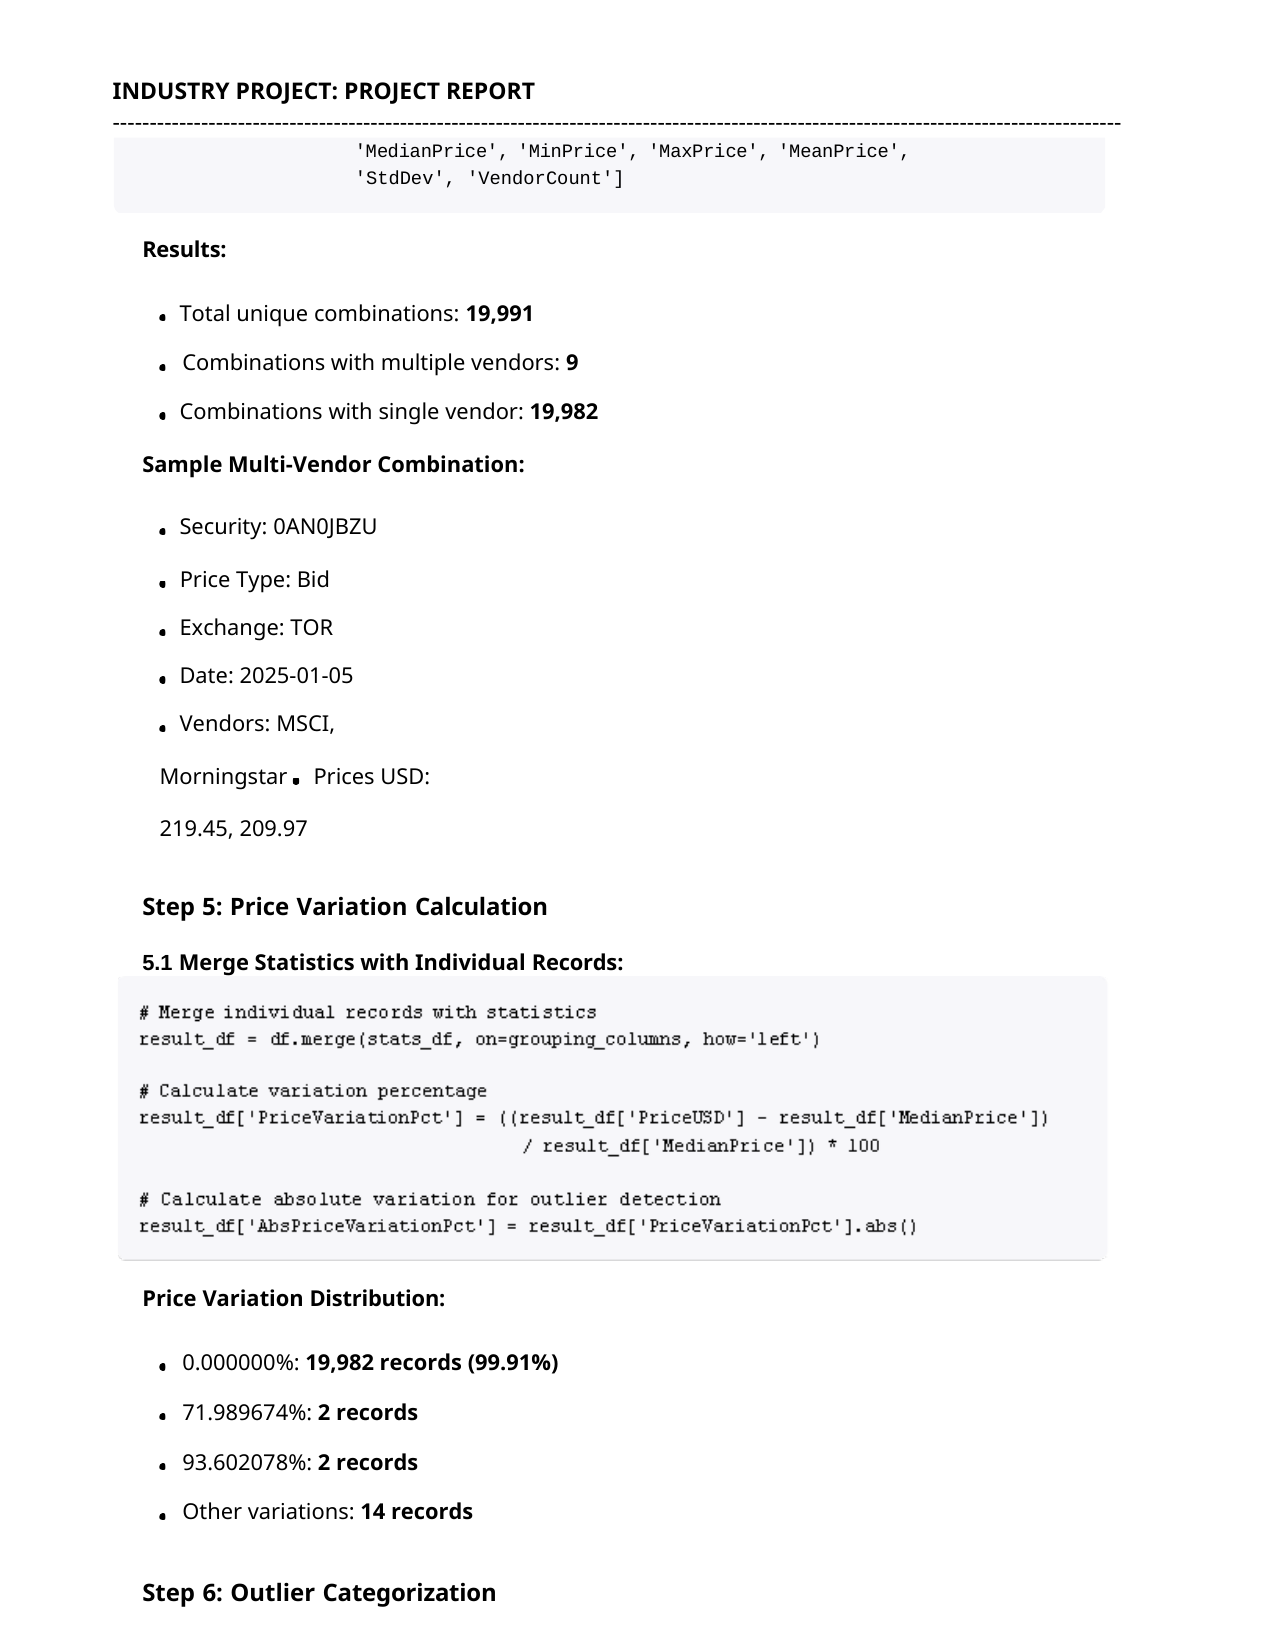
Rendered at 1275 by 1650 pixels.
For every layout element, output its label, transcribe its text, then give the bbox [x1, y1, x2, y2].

picture [159, 412, 166, 420]
picture [159, 676, 166, 684]
text 71.989674%: 2 records [159, 1397, 1162, 1428]
picture [159, 581, 166, 588]
picture [159, 1463, 166, 1470]
subtitle Merge Statistics with Individual Records: [142, 947, 1162, 977]
subtitle Step 5: Price Variation Calculation [142, 890, 1162, 922]
picture [159, 1413, 166, 1420]
text Combinations with multiple vendors: 9 [159, 347, 1162, 377]
subtitle Step 6: Outlier Categorization [142, 1575, 1162, 1608]
text Results: [142, 233, 1162, 263]
picture [159, 314, 166, 321]
text Vendors: MSCI, Morningstar Prices USD: 219.45, 209.97 [159, 708, 458, 843]
text 0.000000%: 19,982 records (99.91%) [159, 1347, 1162, 1378]
picture [159, 725, 166, 732]
text Security: 0AN0JBZU Price Type: Bid [159, 511, 384, 593]
picture [159, 629, 166, 636]
text Other variations: 14 records [159, 1496, 1162, 1527]
text 93.602078%: 2 records [159, 1446, 1162, 1478]
text Combinations with single vendor: 19,982 Sample Multi-Vendor Combination: [142, 396, 645, 478]
text Total unique combinations: 19,991 [159, 297, 1162, 329]
picture [159, 364, 166, 371]
text Exchange: TOR [159, 616, 1162, 641]
text Date: 2025-01-05 [159, 660, 1162, 689]
text Price Variation Distribution: [142, 1283, 1162, 1313]
picture [117, 976, 1109, 1262]
picture [159, 1363, 166, 1371]
picture [159, 1513, 166, 1520]
picture [159, 528, 166, 535]
picture [292, 778, 300, 785]
